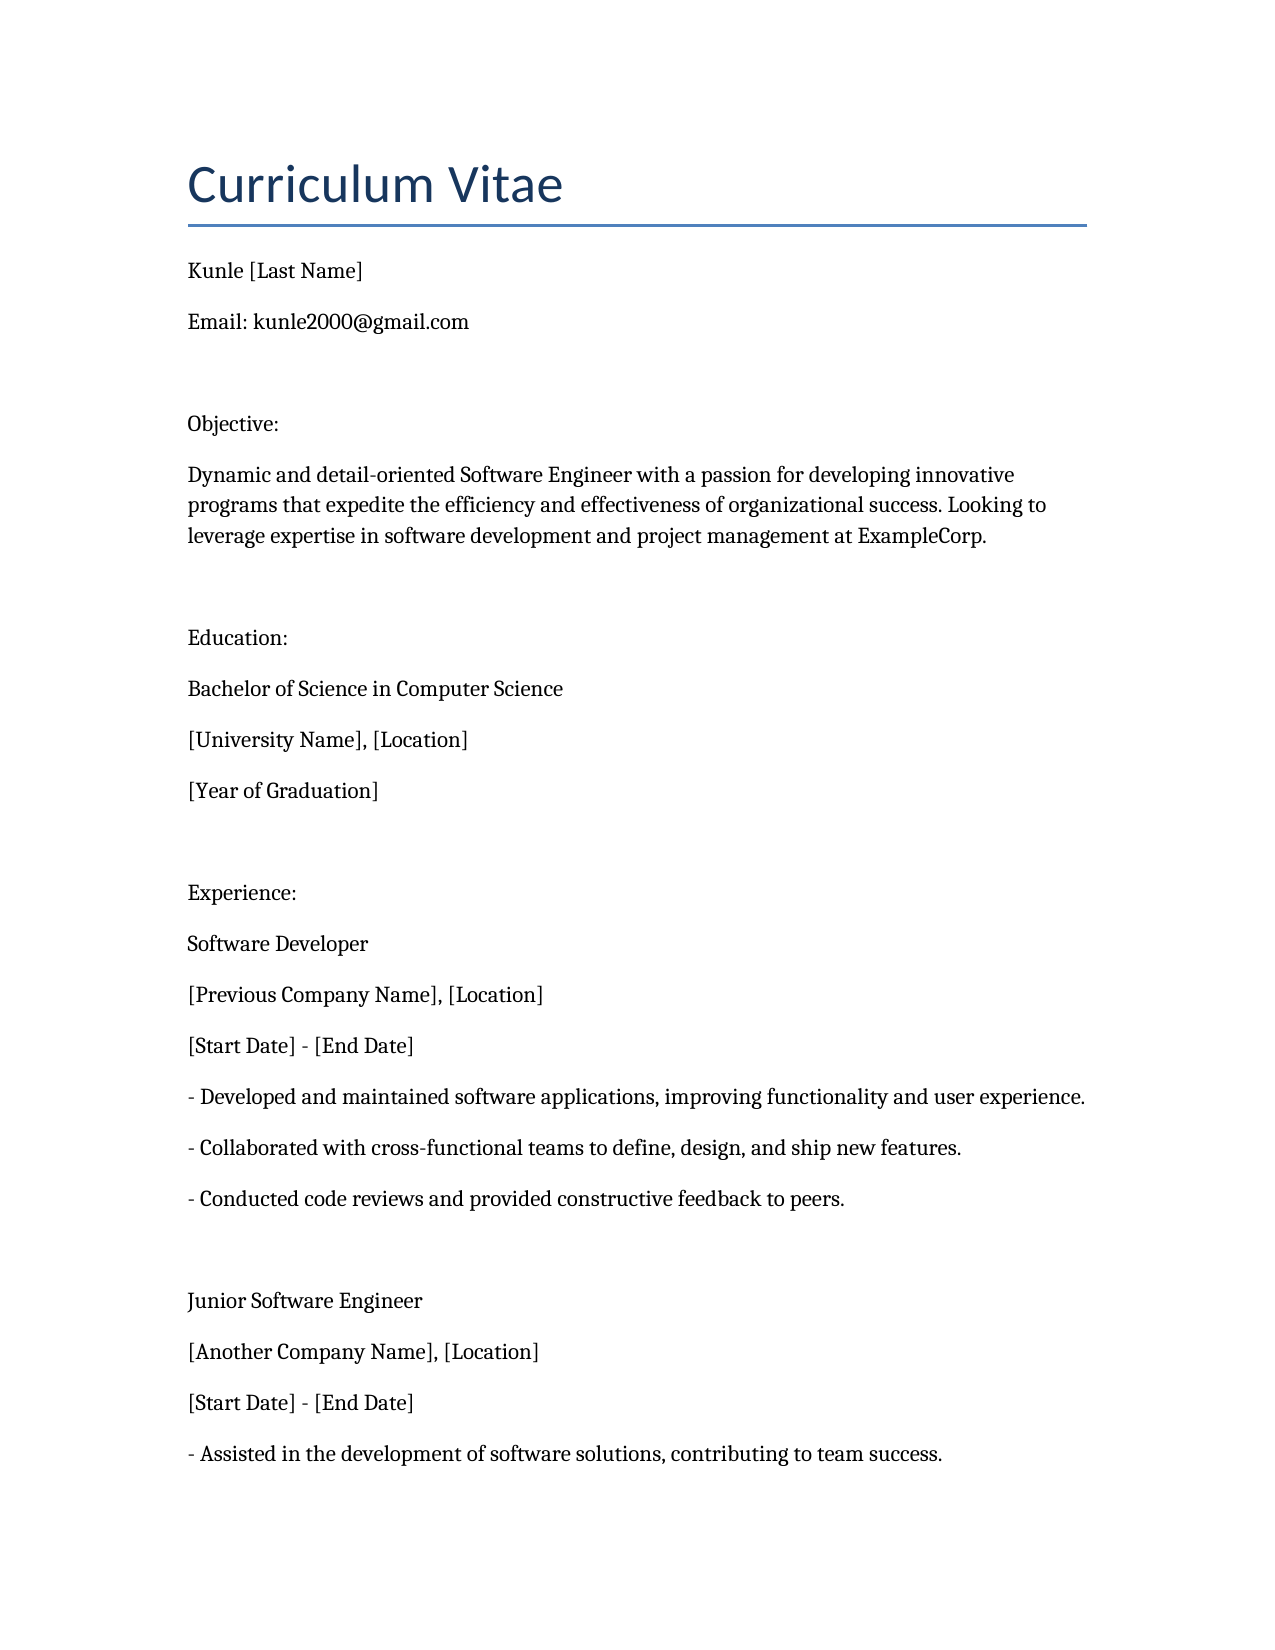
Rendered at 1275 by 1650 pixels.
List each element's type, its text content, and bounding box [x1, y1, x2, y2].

text Software Developer [187, 931, 1087, 957]
text Experience: [187, 880, 1087, 906]
title Curriculum Vitae [187, 150, 1087, 227]
text Email: kunle2000@gmail.com [187, 309, 1087, 335]
text [University Name], [Location] [187, 727, 1087, 753]
text Bachelor of Science in Computer Science [187, 676, 1087, 702]
text [Start Date] - [End Date] [187, 1390, 1087, 1416]
text Junior Software Engineer [187, 1288, 1087, 1314]
text - Developed and maintained software applications, improving functionality and user experience. [187, 1084, 1087, 1110]
text Objective: [187, 411, 1087, 437]
text Dynamic and detail-oriented Software Engineer with a passion for developing innovative programs that expedite the efficiency and effectiveness of organizational success. Looking to leverage expertise in software development and project management at ExampleCorp. [187, 462, 1087, 549]
text - Conducted code reviews and provided constructive feedback to peers. [187, 1186, 1087, 1212]
text [Previous Company Name], [Location] [187, 982, 1087, 1008]
text - Assisted in the development of software solutions, contributing to team success. [187, 1441, 1087, 1467]
text [Another Company Name], [Location] [187, 1339, 1087, 1365]
text Education: [187, 624, 1087, 651]
text - Collaborated with cross-functional teams to define, design, and ship new features. [187, 1135, 1087, 1161]
text [Start Date] - [End Date] [187, 1033, 1087, 1059]
text [Year of Graduation] [187, 778, 1087, 804]
text Kunle [Last Name] [187, 258, 1087, 284]
